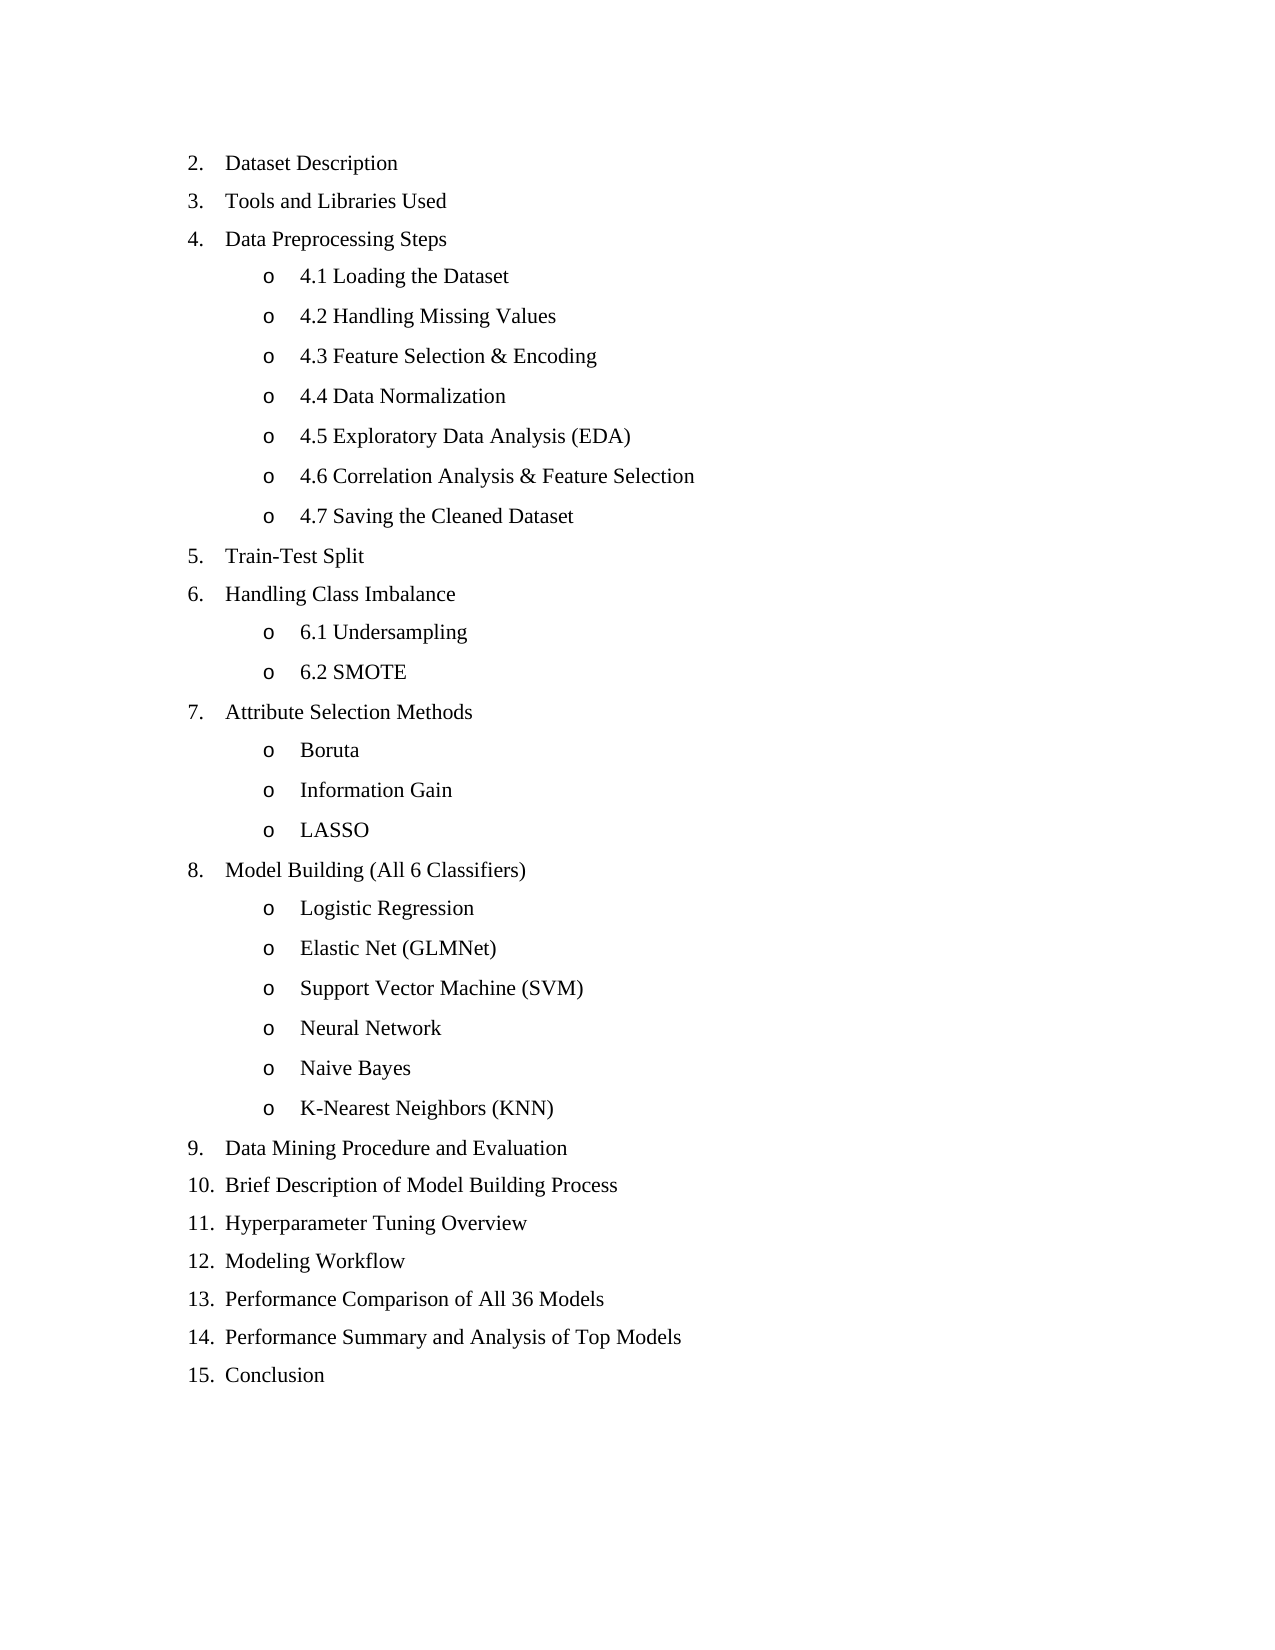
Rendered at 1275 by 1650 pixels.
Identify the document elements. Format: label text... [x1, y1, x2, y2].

list Data Mining Procedure and Evaluation [187, 1135, 1125, 1160]
list Performance Summary and Analysis of Top Models [187, 1324, 1125, 1349]
list Boruta [262, 737, 1125, 763]
list 6.2 SMOTE [262, 659, 1125, 686]
list 4.5 Exploratory Data Analysis (EDA) [262, 423, 1125, 450]
list Model Building (All 6 Classifiers) [187, 857, 1125, 882]
list Attribute Selection Methods [187, 699, 1125, 724]
list Brief Description of Model Building Process [187, 1172, 1125, 1198]
list Conclusion [187, 1362, 1125, 1387]
list Data Preprocessing Steps [187, 226, 1125, 251]
list 4.3 Feature Selection & Encoding [262, 343, 1125, 370]
list Logistic Regression [262, 895, 1125, 921]
list Performance Comparison of All 36 Models [187, 1286, 1125, 1311]
list Handling Class Imbalance [187, 581, 1125, 606]
list K-Nearest Neighbors (KNN) [262, 1095, 1125, 1121]
list Train-Test Split [187, 543, 1125, 569]
list Elastic Net (GLMNet) [262, 935, 1125, 961]
list 4.6 Correlation Analysis & Feature Selection [262, 463, 1125, 490]
list 4.1 Loading the Dataset [262, 263, 1125, 290]
list 4.7 Saving the Cleaned Dataset [262, 503, 1125, 530]
list LASSO [262, 817, 1125, 843]
list 6.1 Undersampling [262, 619, 1125, 646]
list Support Vector Machine (SVM) [262, 975, 1125, 1001]
list Hyperparameter Tuning Overview [187, 1210, 1125, 1236]
list Modeling Workflow [187, 1248, 1125, 1273]
list Neural Network [262, 1015, 1125, 1041]
list Information Gain [262, 777, 1125, 803]
list Dataset Description [187, 150, 1125, 175]
list Naive Bayes [262, 1055, 1125, 1081]
list Tools and Libraries Used [187, 188, 1125, 213]
list 4.2 Handling Missing Values [262, 303, 1125, 330]
list 4.4 Data Normalization [262, 383, 1125, 410]
